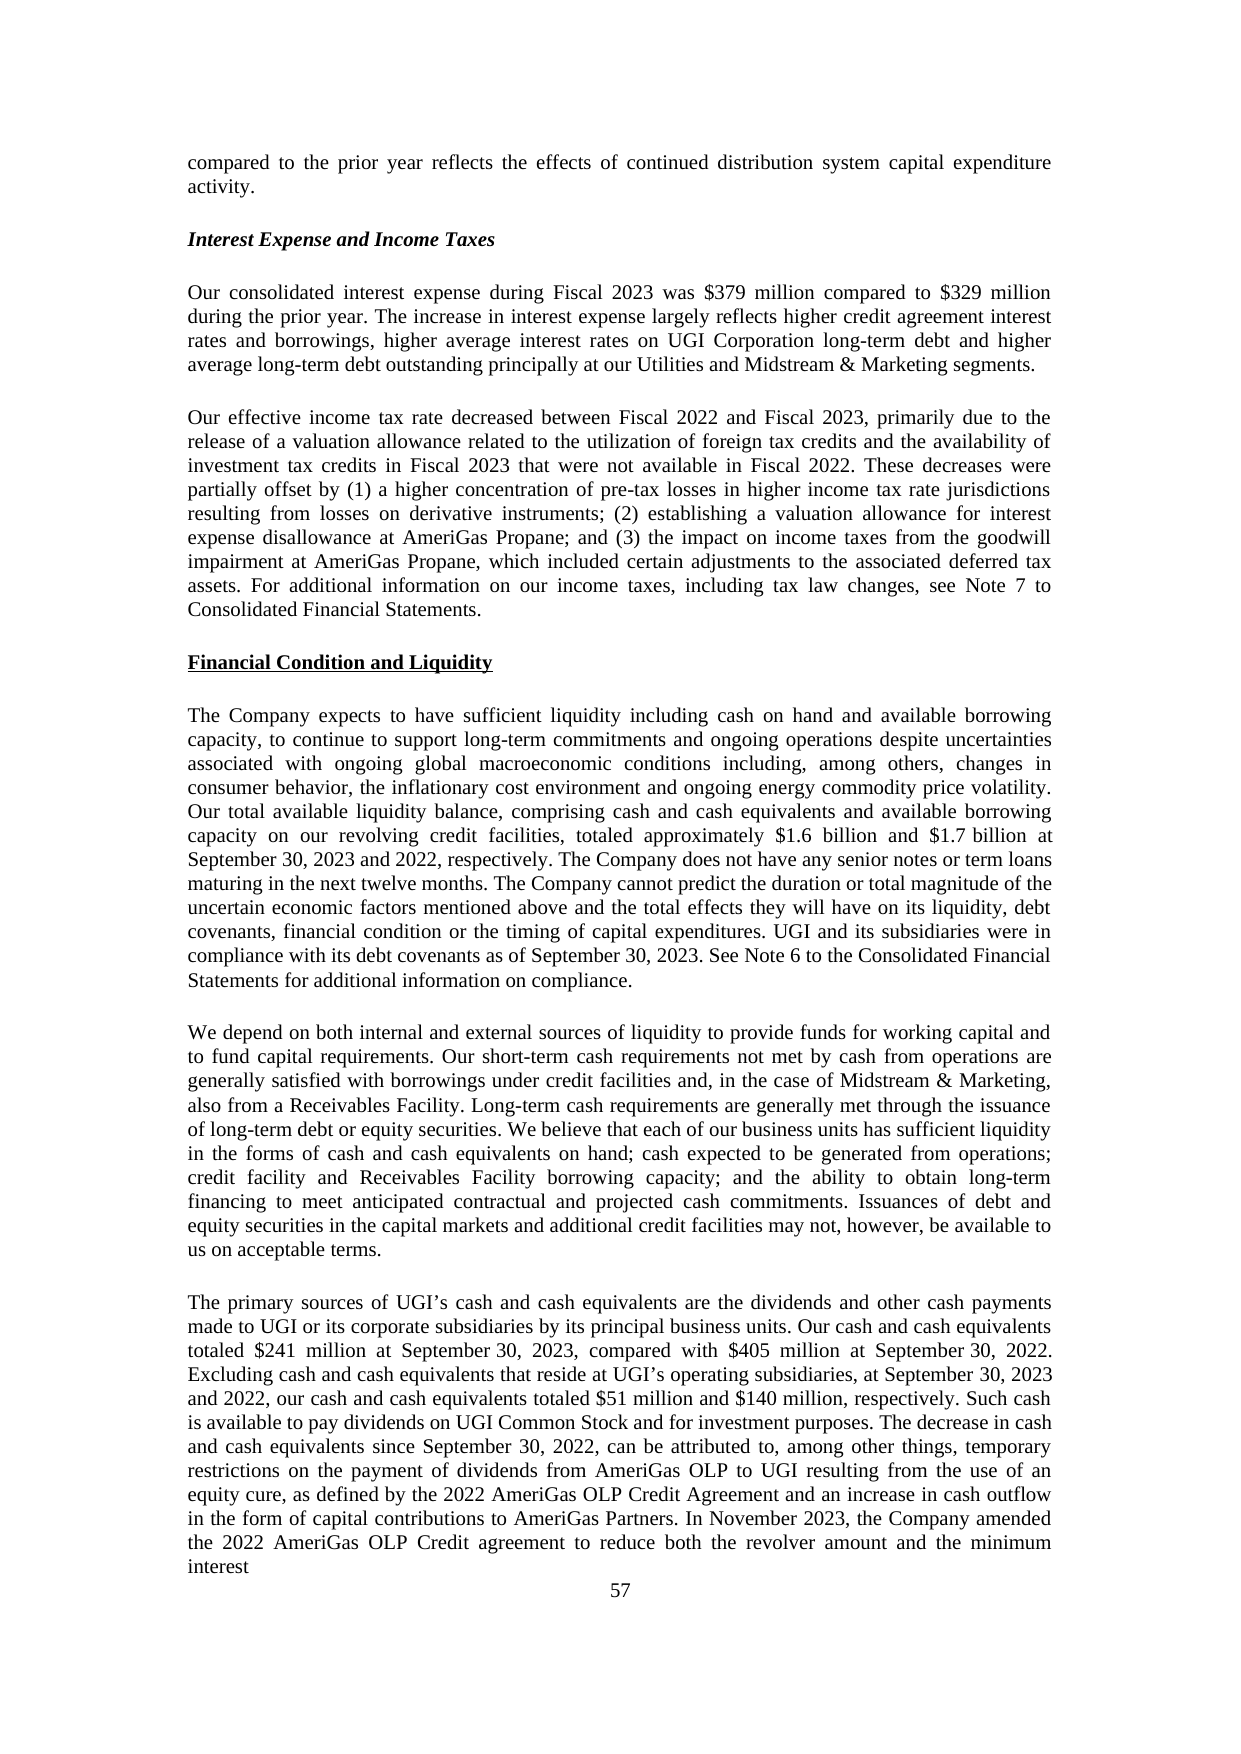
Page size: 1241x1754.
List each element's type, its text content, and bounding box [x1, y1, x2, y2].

text Our consolidated interest expense during Fiscal 2023 was $379 million compared to $329 million during the prior year. The increase in interest expense largely reflects higher credit agreement interest rates and borrowings, higher average interest rates on UGI Corporation long-term debt and higher average long-term debt outstanding principally at our Utilities and Midstream & Marketing segments. [187, 280, 1053, 376]
text The Company expects to have sufficient liquidity including cash on hand and available borrowing capacity, to continue to support long-term commitments and ongoing operations despite uncertainties associated with ongoing global macroeconomic conditions including, among others, changes in consumer behavior, the inflationary cost environment and ongoing energy commodity price volatility. Our total available liquidity balance, comprising cash and cash equivalents and available borrowing capacity on our revolving credit facilities, totaled approximately $1.6 billion and $1.7 billion at September 30, 2023 and 2022, respectively. The Company does not have any senior notes or term loans maturing in the next twelve months. The Company cannot predict the duration or total magnitude of the uncertain economic factors mentioned above and the total effects they will have on its liquidity, debt covenants, financial condition or the timing of capital expenditures. UGI and its subsidiaries were in compliance with its debt covenants as of September 30, 2023. See Note 6 to the Consolidated Financial Statements for additional information on compliance. [187, 703, 1053, 992]
text Financial Condition and Liquidity [187, 650, 1053, 674]
text The primary sources of UGI’s cash and cash equivalents are the dividends and other cash payments made to UGI or its corporate subsidiaries by its principal business units. Our cash and cash equivalents totaled $241 million at September 30, 2023, compared with $405 million at September 30, 2022. Excluding cash and cash equivalents that reside at UGI’s operating subsidiaries, at September 30, 2023 and 2022, our cash and cash equivalents totaled $51 million and $140 million, respectively. Such cash is available to pay dividends on UGI Common Stock and for investment purposes. The decrease in cash and cash equivalents since September 30, 2022, can be attributed to, among other things, temporary restrictions on the payment of dividends from AmeriGas OLP to UGI resulting from the use of an equity cure, as defined by the 2022 AmeriGas OLP Credit Agreement and an increase in cash outflow in the form of capital contributions to AmeriGas Partners. In November 2023, the Company amended the 2022 AmeriGas OLP Credit agreement to reduce both the revolver amount and the minimum interest [187, 1290, 1053, 1578]
text We depend on both internal and external sources of liquidity to provide funds for working capital and to fund capital requirements. Our short-term cash requirements not met by cash from operations are generally satisfied with borrowings under credit facilities and, in the case of Midstream & Marketing, also from a Receivables Facility. Long-term cash requirements are generally met through the issuance of long-term debt or equity securities. We believe that each of our business units has sufficient liquidity in the forms of cash and cash equivalents on hand; cash expected to be generated from operations; credit facility and Receivables Facility borrowing capacity; and the ability to obtain long-term financing to meet anticipated contractual and projected cash commitments. Issuances of debt and equity securities in the capital markets and additional credit facilities may not, however, be available to us on acceptable terms. [187, 1020, 1053, 1261]
text Our effective income tax rate decreased between Fiscal 2022 and Fiscal 2023, primarily due to the release of a valuation allowance related to the utilization of foreign tax credits and the availability of investment tax credits in Fiscal 2023 that were not available in Fiscal 2022. These decreases were partially offset by (1) a higher concentration of pre-tax losses in higher income tax rate jurisdictions resulting from losses on derivative instruments; (2) establishing a valuation allowance for interest expense disallowance at AmeriGas Propane; and (3) the impact on income taxes from the goodwill impairment at AmeriGas Propane, which included certain adjustments to the associated deferred tax assets. For additional information on our income taxes, including tax law changes, see Note 7 to Consolidated Financial Statements. [187, 405, 1053, 621]
text 57 [187, 1578, 1053, 1602]
text Interest Expense and Income Taxes [187, 227, 1053, 251]
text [187, 150, 1053, 198]
